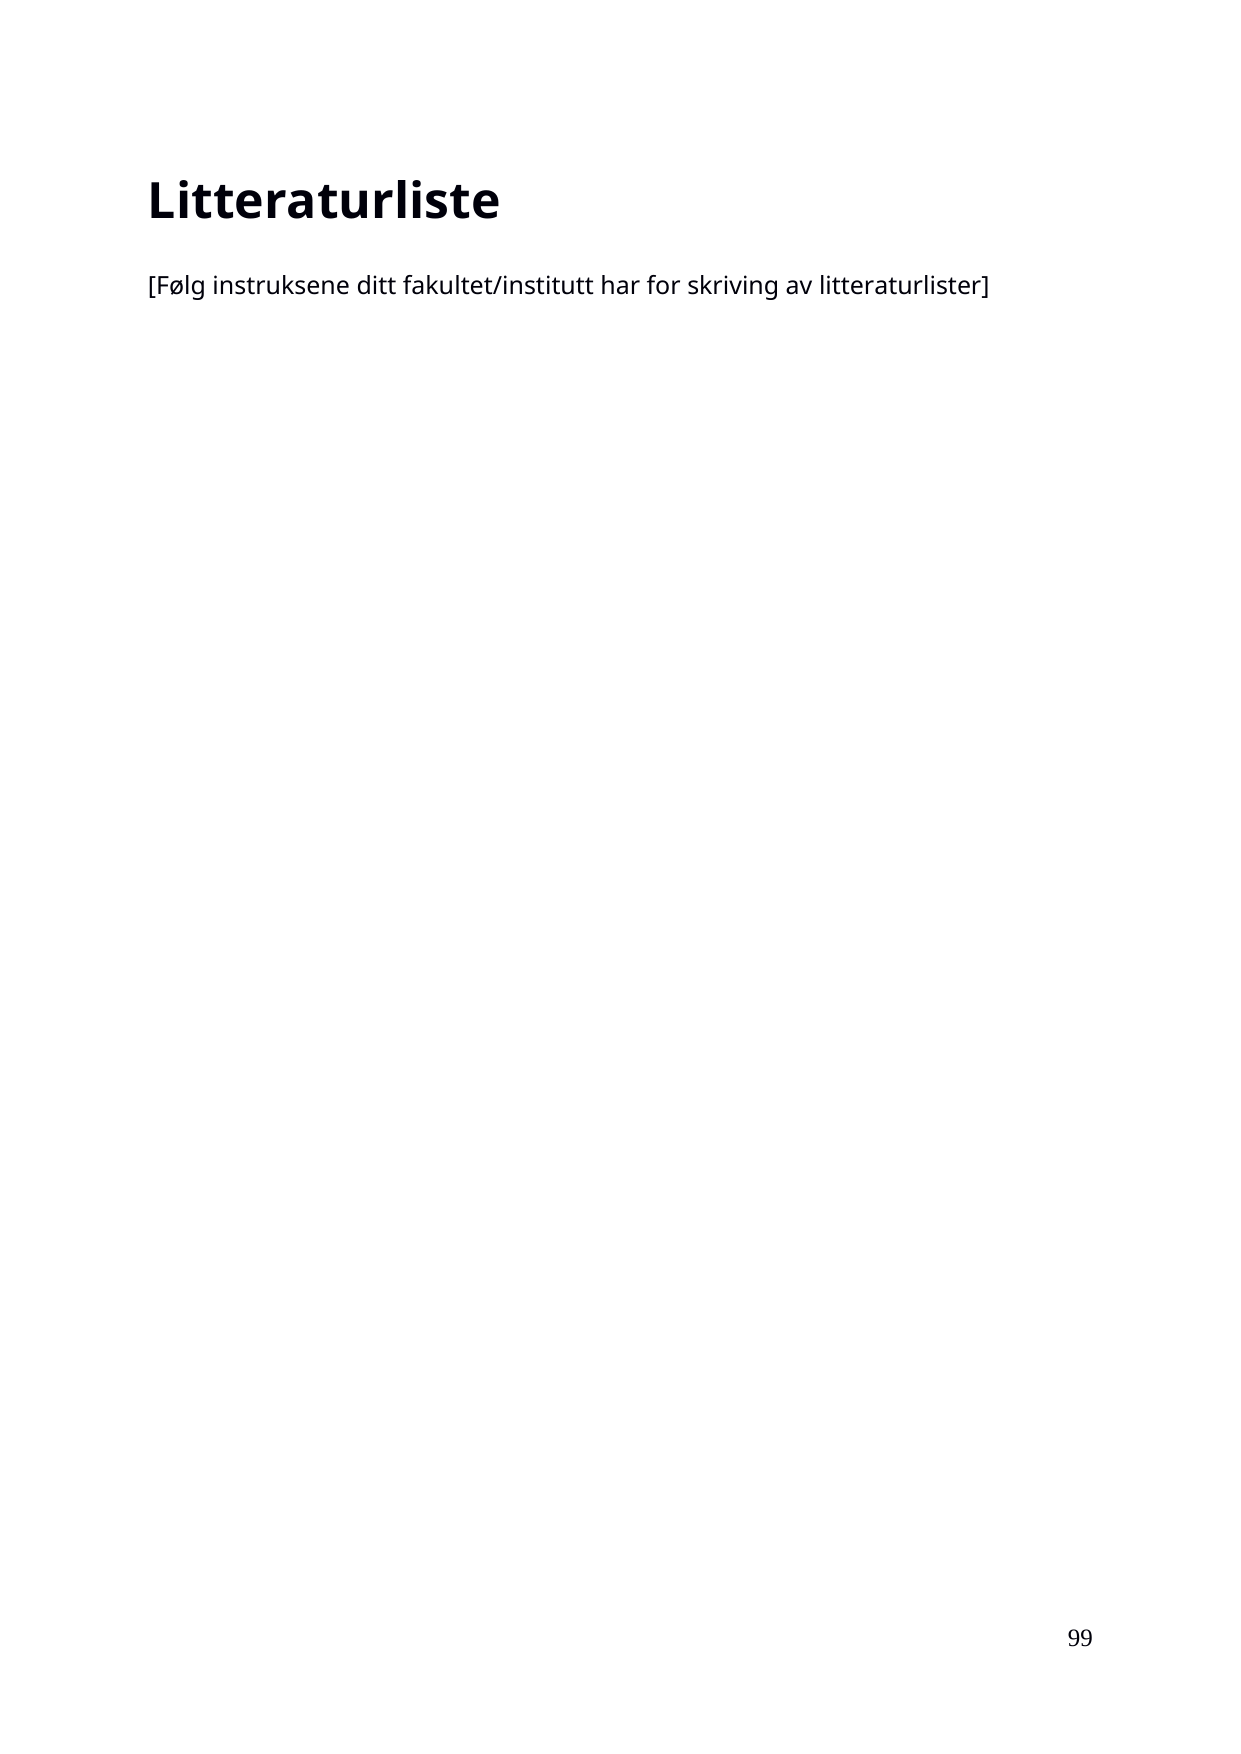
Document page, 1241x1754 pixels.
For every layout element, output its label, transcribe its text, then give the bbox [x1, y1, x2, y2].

text [Følg instruksene ditt fakultet/institutt har for skriving av litteraturlister] [148, 268, 1092, 302]
text Litteraturliste [148, 165, 1092, 233]
